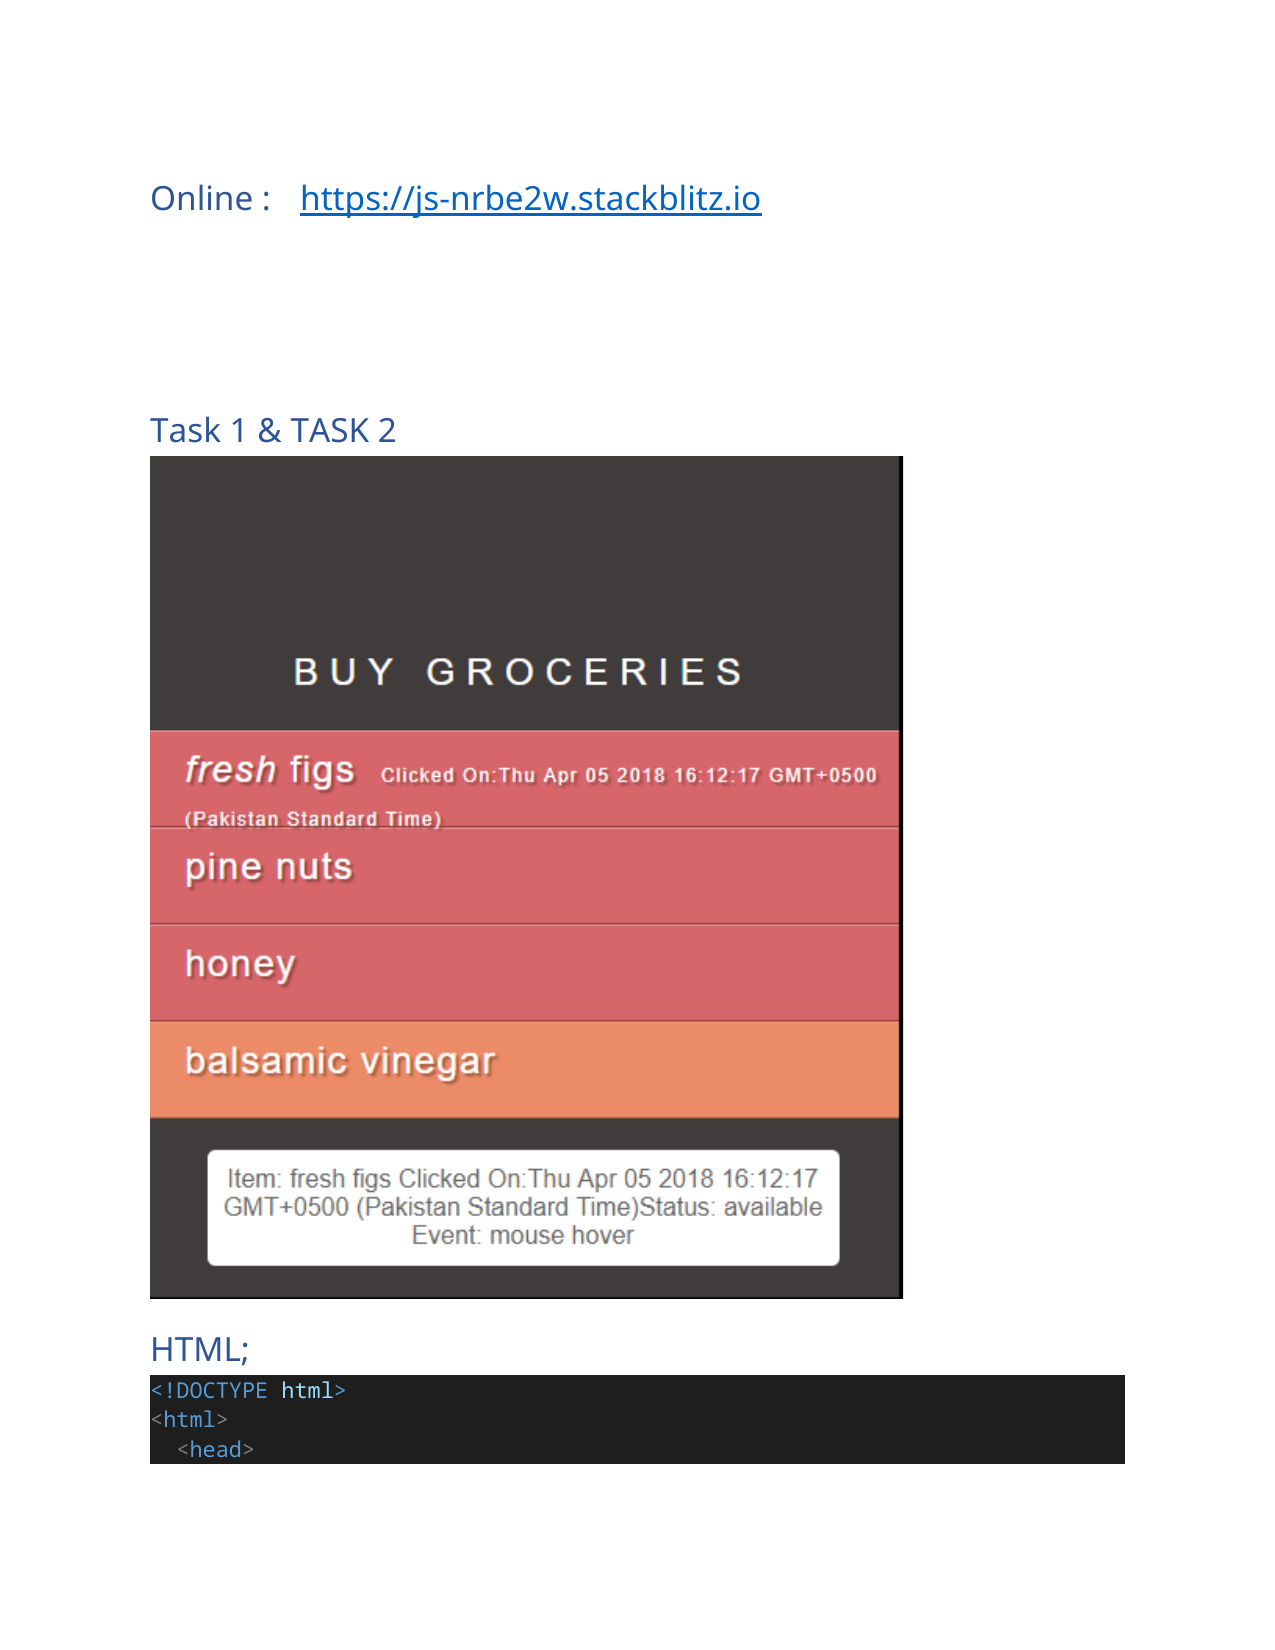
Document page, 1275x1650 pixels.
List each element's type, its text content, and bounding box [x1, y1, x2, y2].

text <!DOCTYPE html> [150, 1375, 1125, 1404]
subtitle HTML; [150, 1326, 1125, 1371]
picture [150, 456, 904, 1299]
subtitle Online : https://js-nrbe2w.stackblitz.io [150, 175, 1125, 220]
text <html> [150, 1404, 1125, 1434]
subtitle Task 1 & TASK 2 [150, 407, 1125, 452]
text <head> [150, 1434, 1125, 1464]
